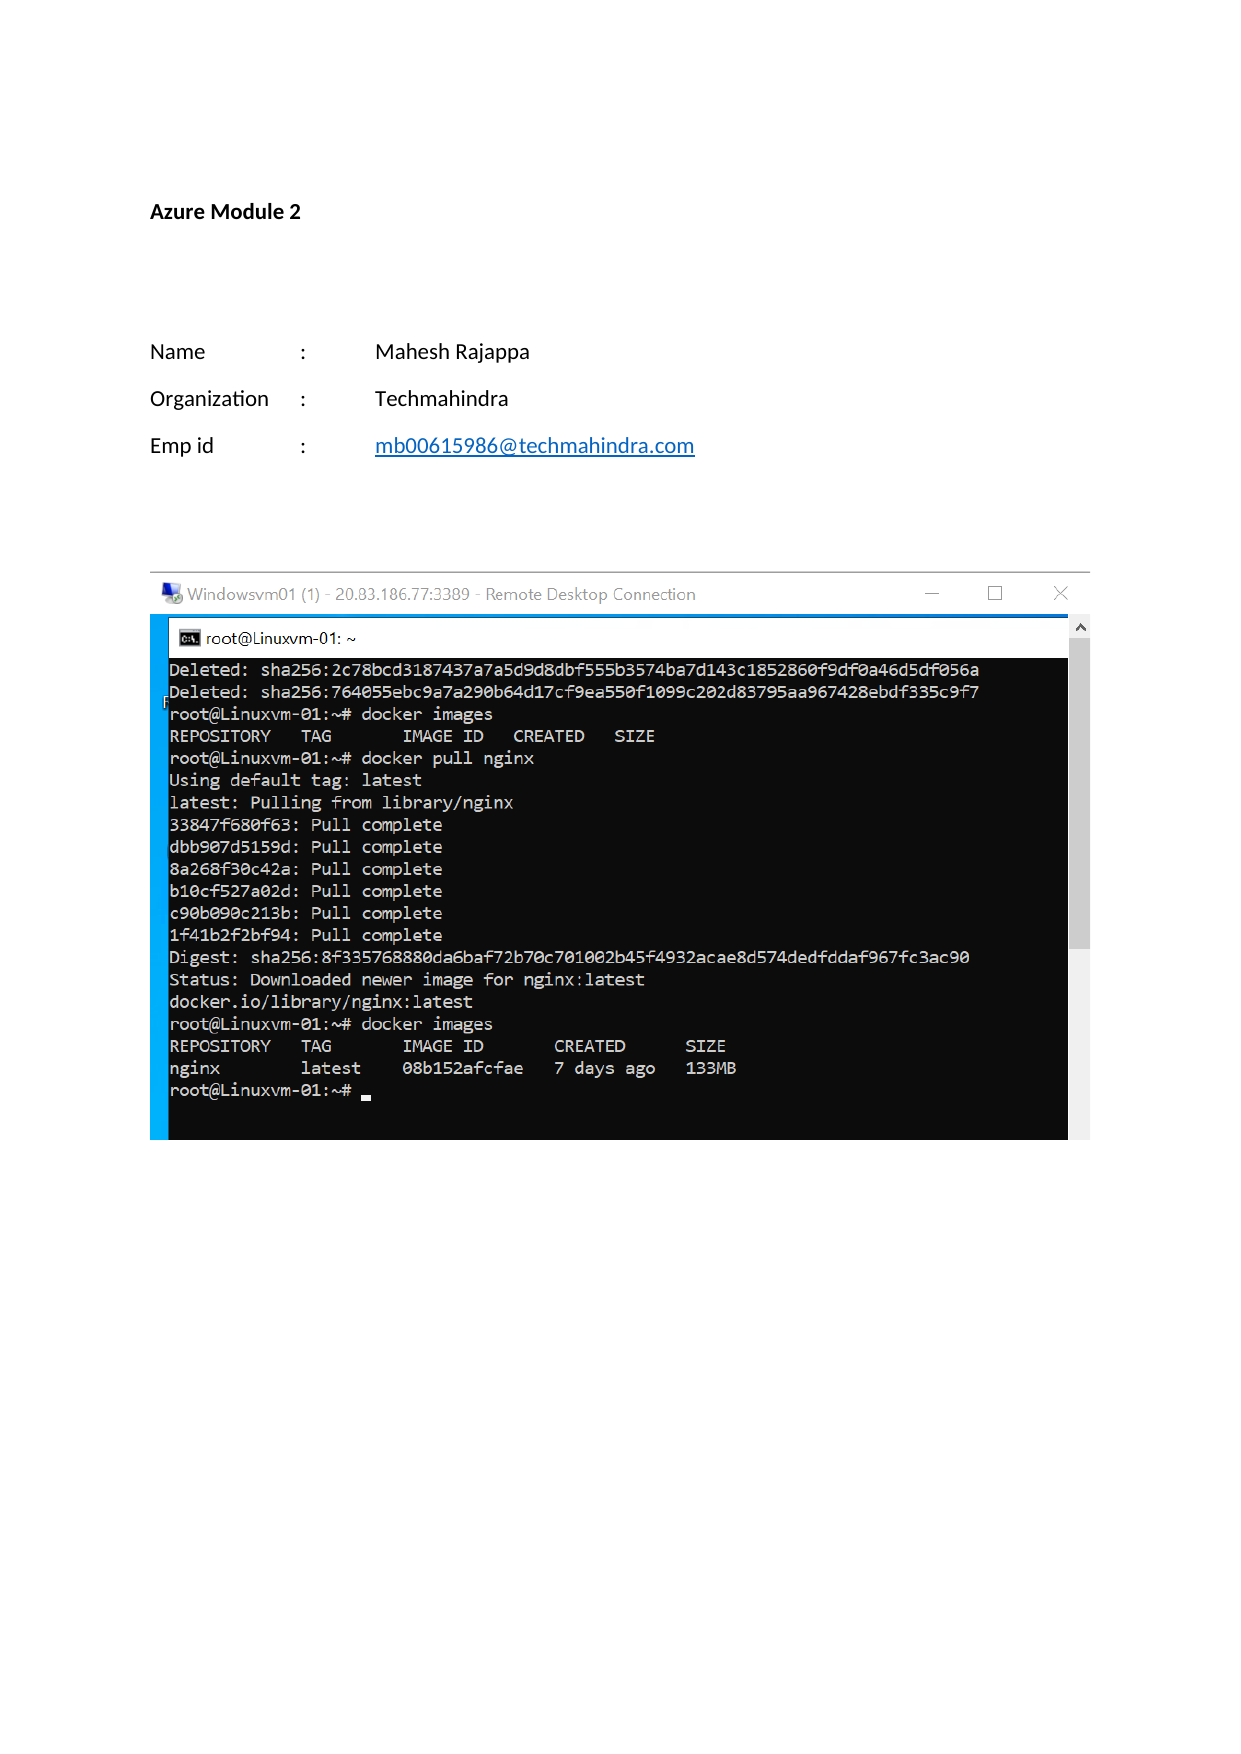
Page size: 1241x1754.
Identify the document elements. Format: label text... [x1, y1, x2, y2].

picture [150, 571, 1091, 1140]
text Name : Mahesh Rajappa [150, 337, 1090, 366]
text Emp id : mb00615986@techmahindra.com [150, 431, 1090, 459]
text Organization : Techmahindra [150, 384, 1090, 412]
text Azure Module 2 [150, 197, 1090, 225]
